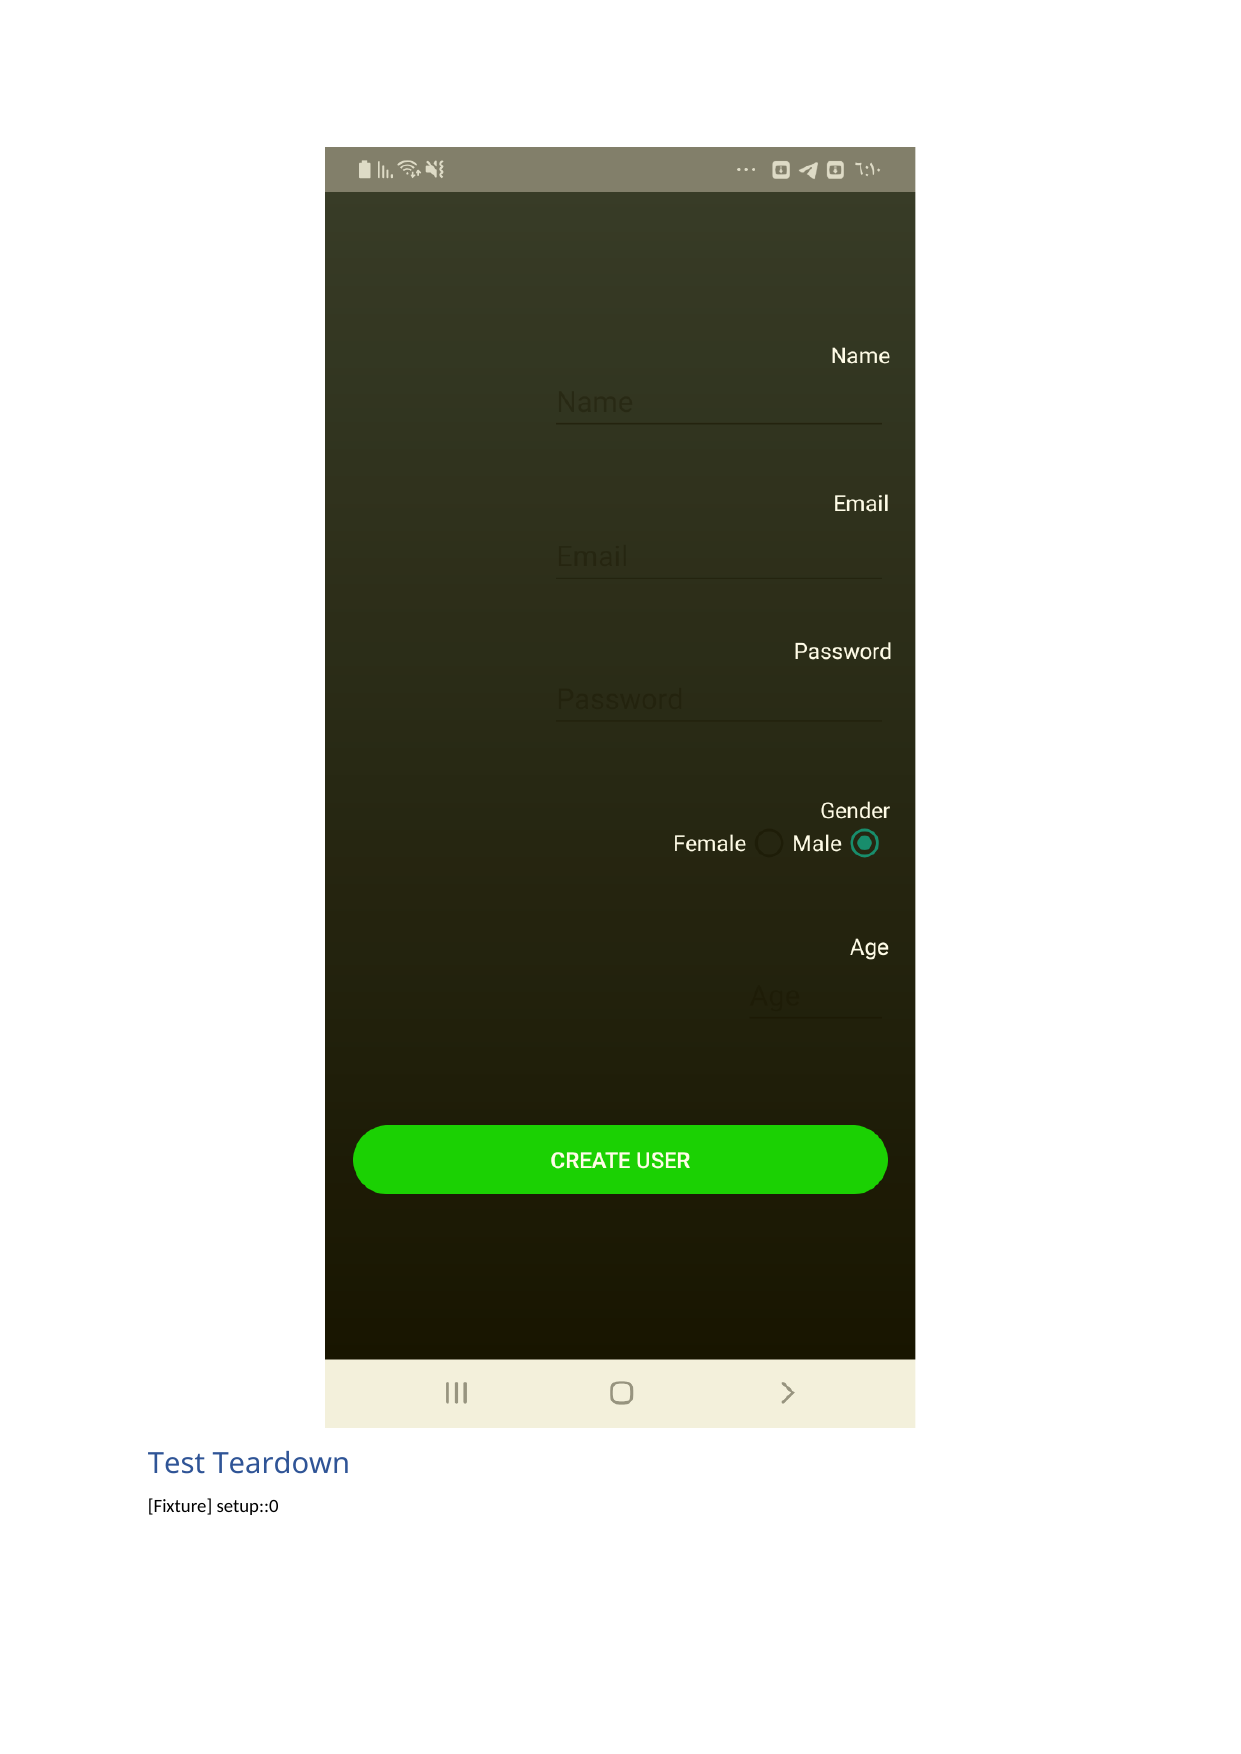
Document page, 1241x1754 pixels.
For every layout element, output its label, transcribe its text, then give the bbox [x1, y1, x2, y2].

picture [325, 147, 916, 1428]
text [Fixture] setup::0 [148, 1494, 1093, 1517]
subtitle Test Teardown [148, 1442, 1093, 1482]
